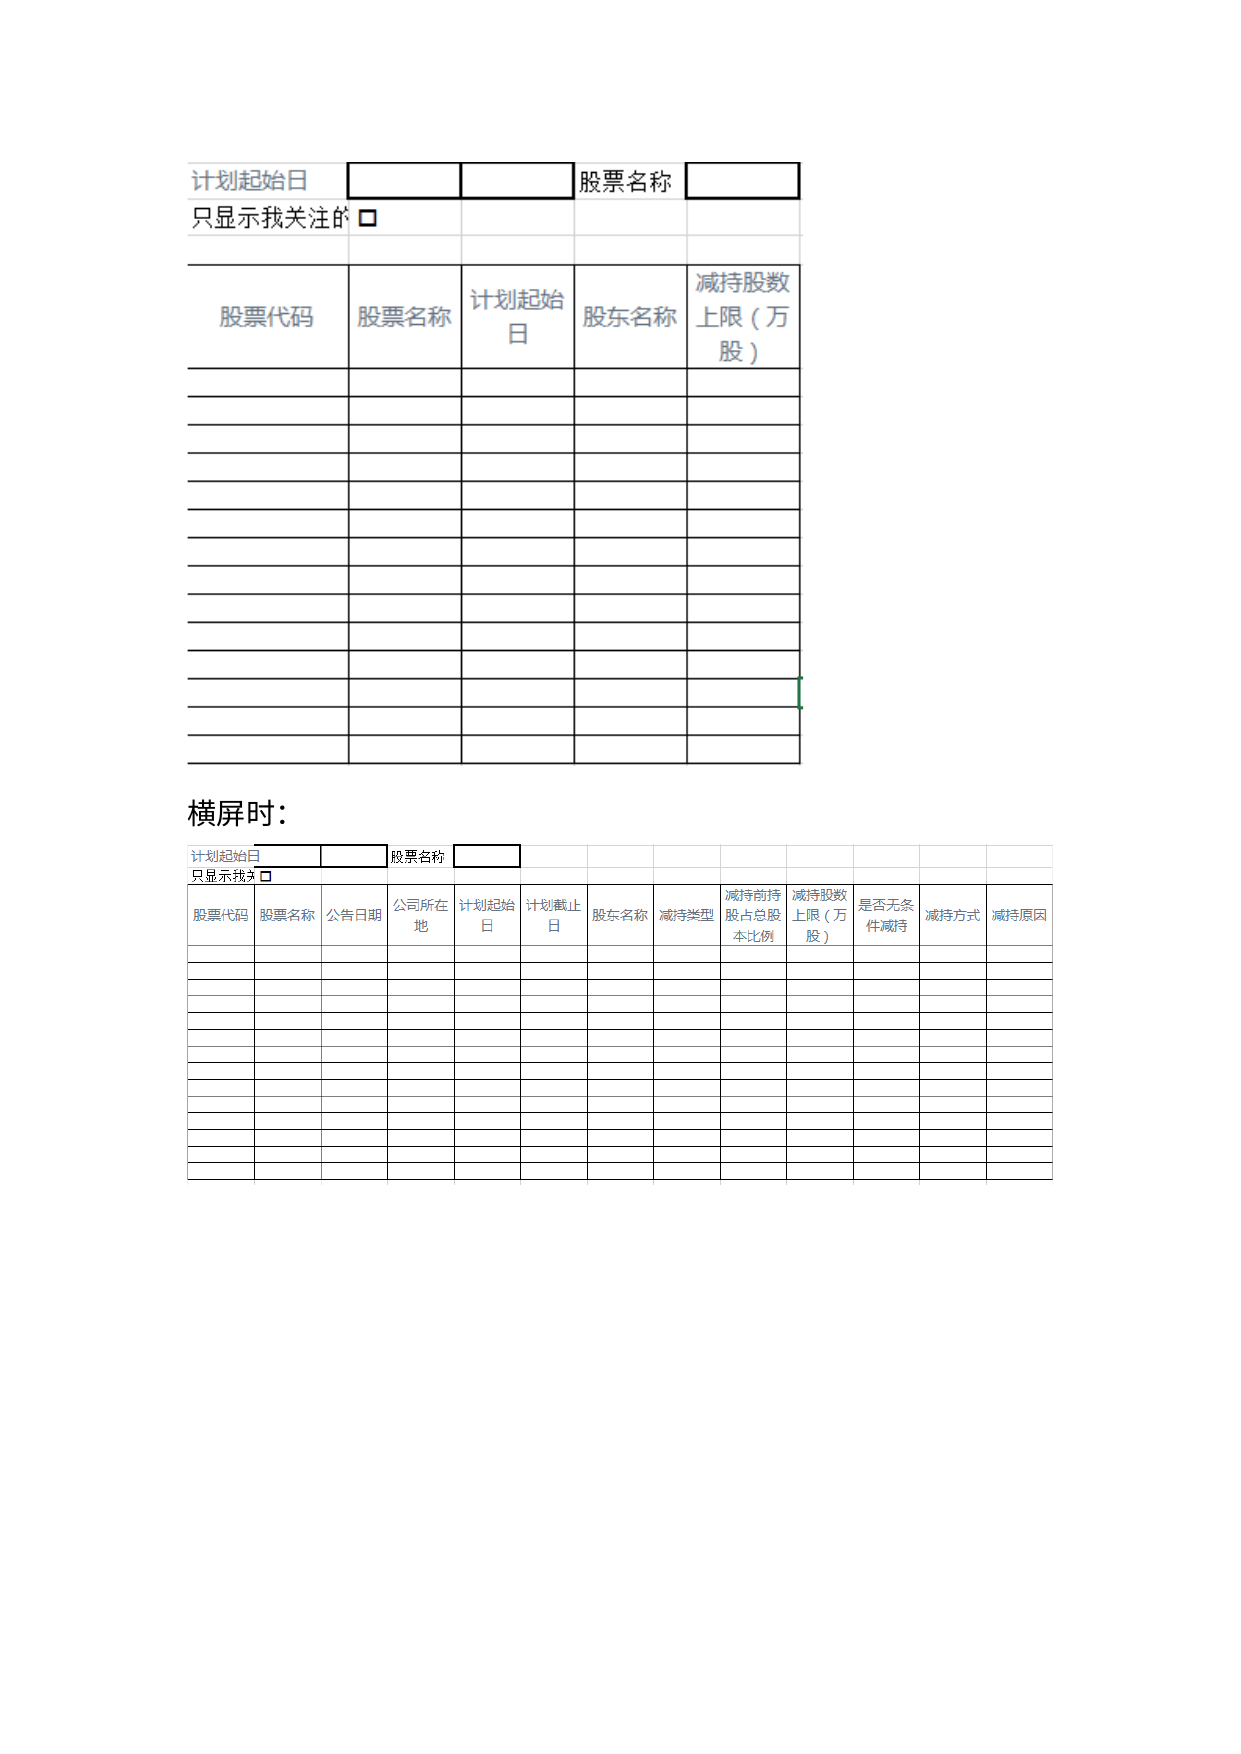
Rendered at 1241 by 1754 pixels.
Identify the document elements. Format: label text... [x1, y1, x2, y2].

picture [187, 162, 804, 766]
picture [187, 844, 1053, 1185]
text 横屏时： [187, 779, 1053, 844]
